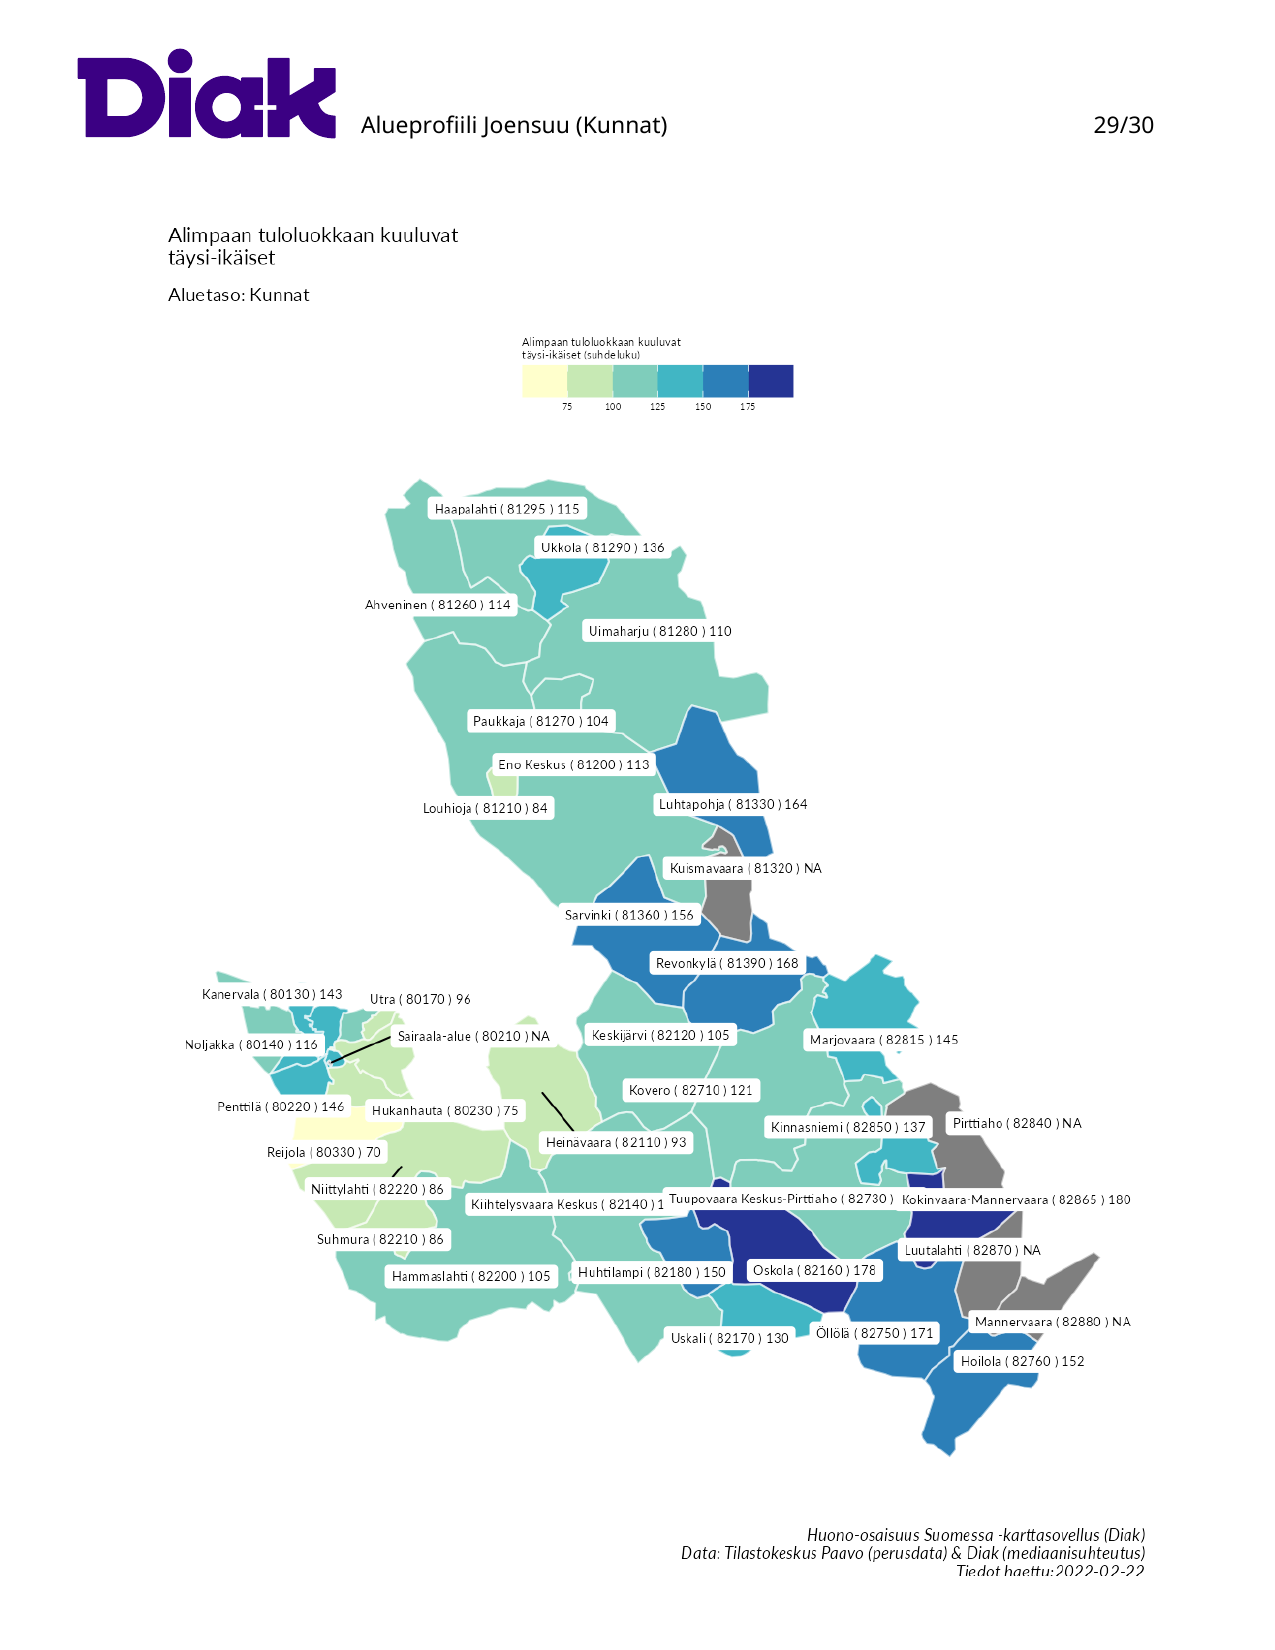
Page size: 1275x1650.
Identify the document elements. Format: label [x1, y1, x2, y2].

picture [93, 172, 1219, 1576]
